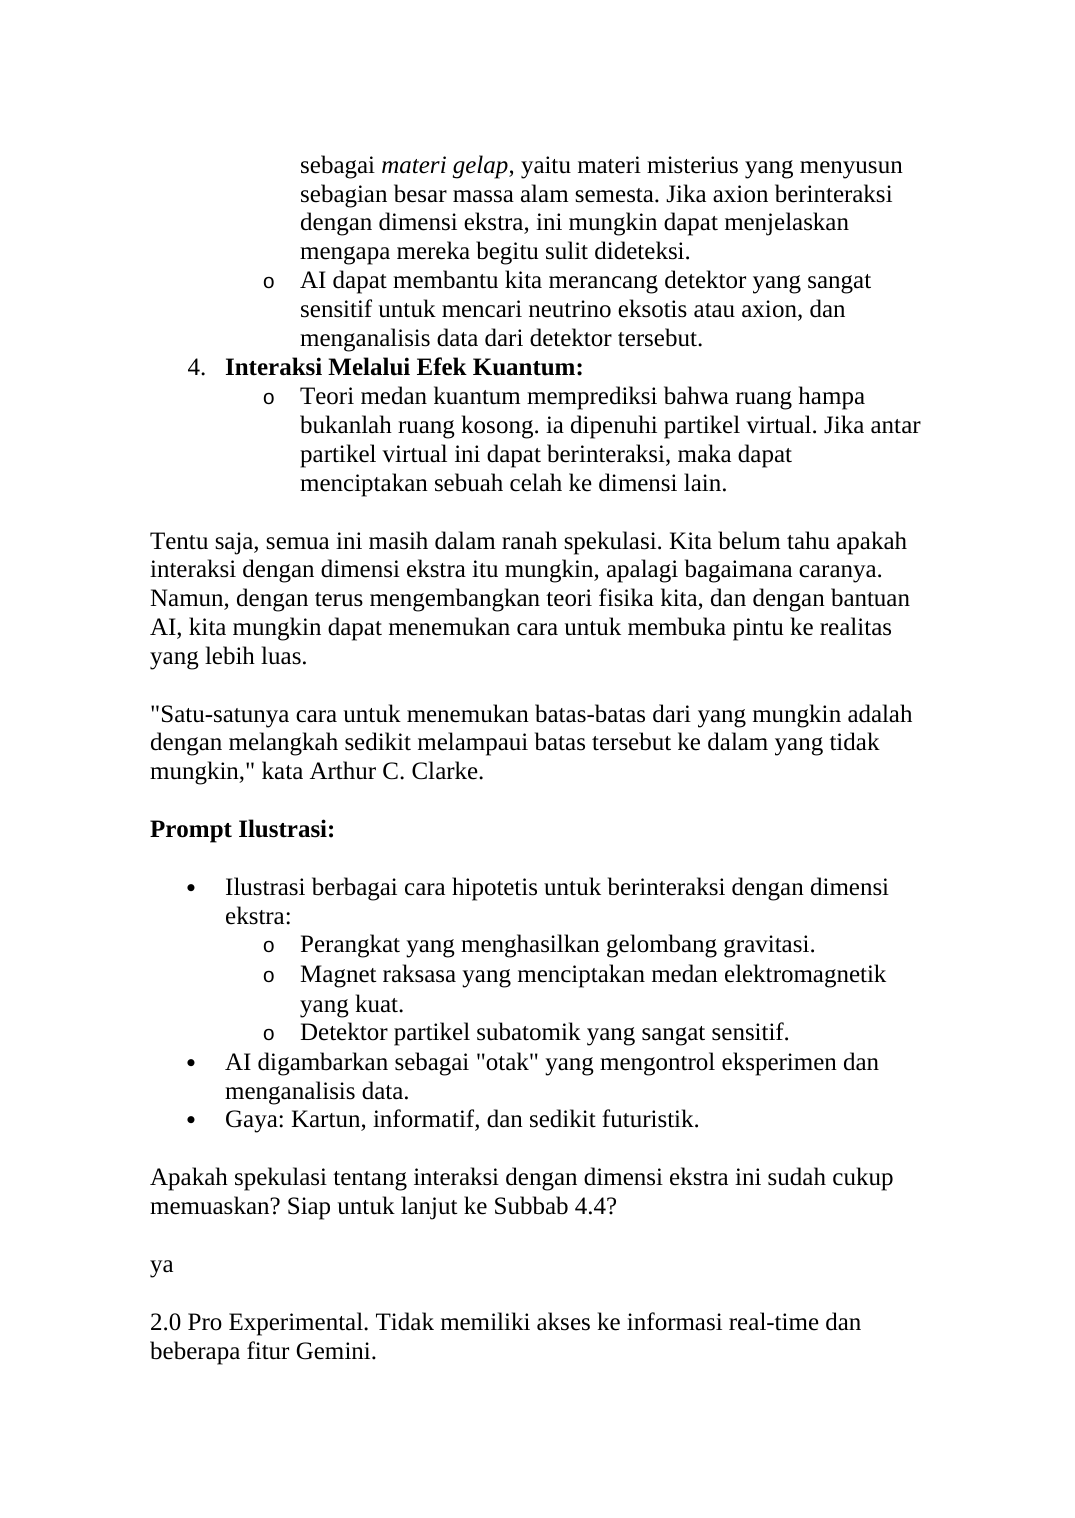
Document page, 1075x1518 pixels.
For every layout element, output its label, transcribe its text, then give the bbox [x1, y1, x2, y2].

list Ilustrasi berbagai cara hipotetis untuk berinteraksi dengan dimensi ekstra: [187, 872, 925, 929]
list AI dapat membantu kita merancang detektor yang sangat sensitif untuk mencari neutrino eksotis atau axion, dan menganalisis data dari detektor tersebut. [262, 265, 925, 352]
list Detektor partikel subatomik yang sangat sensitif. [262, 1017, 925, 1047]
text Apakah spekulasi tentang interaksi dengan dimensi ekstra ini sudah cukup memuaskan? Siap untuk lanjut ke Subbab 4.4? [150, 1162, 925, 1220]
text ya [150, 1249, 925, 1278]
list Perangkat yang menghasilkan gelombang gravitasi. [262, 929, 925, 959]
list Magnet raksasa yang menciptakan medan elektromagnetik yang kuat. [262, 959, 925, 1017]
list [262, 150, 925, 265]
text "Satu-satunya cara untuk menemukan batas-batas dari yang mungkin adalah dengan melangkah sedikit melampaui batas tersebut ke dalam yang tidak mungkin," kata Arthur C. Clarke. [150, 699, 925, 785]
text Prompt Ilustrasi: [150, 814, 925, 843]
text 2.0 Pro Experimental. Tidak memiliki akses ke informasi real-time dan beberapa fitur Gemini. [150, 1307, 925, 1364]
list AI digambarkan sebagai "otak" yang mengontrol eksperimen dan menganalisis data. [187, 1047, 925, 1104]
list Gaya: Kartun, informatif, dan sedikit futuristik. [187, 1104, 925, 1133]
list Interaksi Melalui Efek Kuantum: [187, 352, 925, 381]
list Teori medan kuantum memprediksi bahwa ruang hampa bukanlah ruang kosong. ia dipenuhi partikel virtual. Jika antar partikel virtual ini dapat berinteraksi, maka dapat menciptakan sebuah celah ke dimensi lain. [262, 381, 925, 497]
text Tentu saja, semua ini masih dalam ranah spekulasi. Kita belum tahu apakah interaksi dengan dimensi ekstra itu mungkin, apalagi bagaimana caranya. Namun, dengan terus mengembangkan teori fisika kita, dan dengan bantuan AI, kita mungkin dapat menemukan cara untuk membuka pintu ke realitas yang lebih luas. [150, 526, 925, 669]
